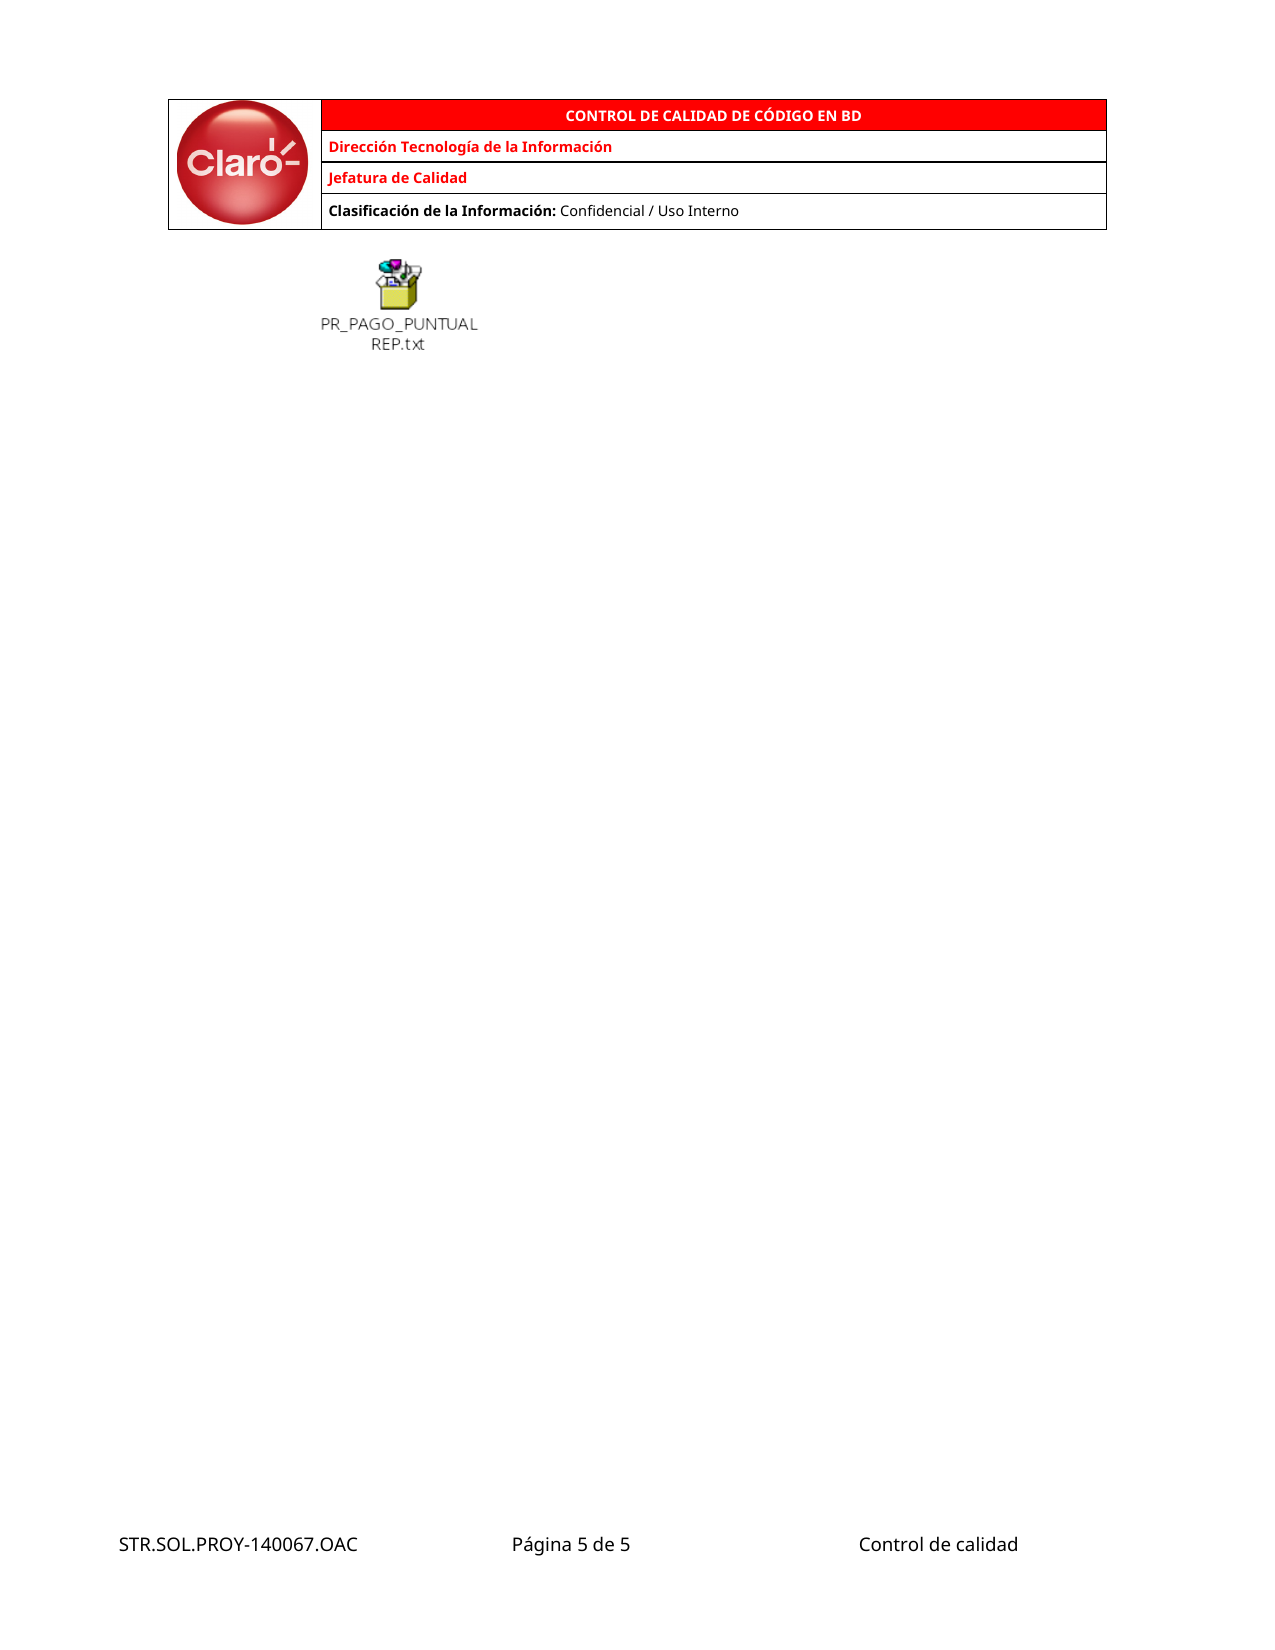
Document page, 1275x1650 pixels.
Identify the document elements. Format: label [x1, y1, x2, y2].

picture [177, 100, 313, 229]
